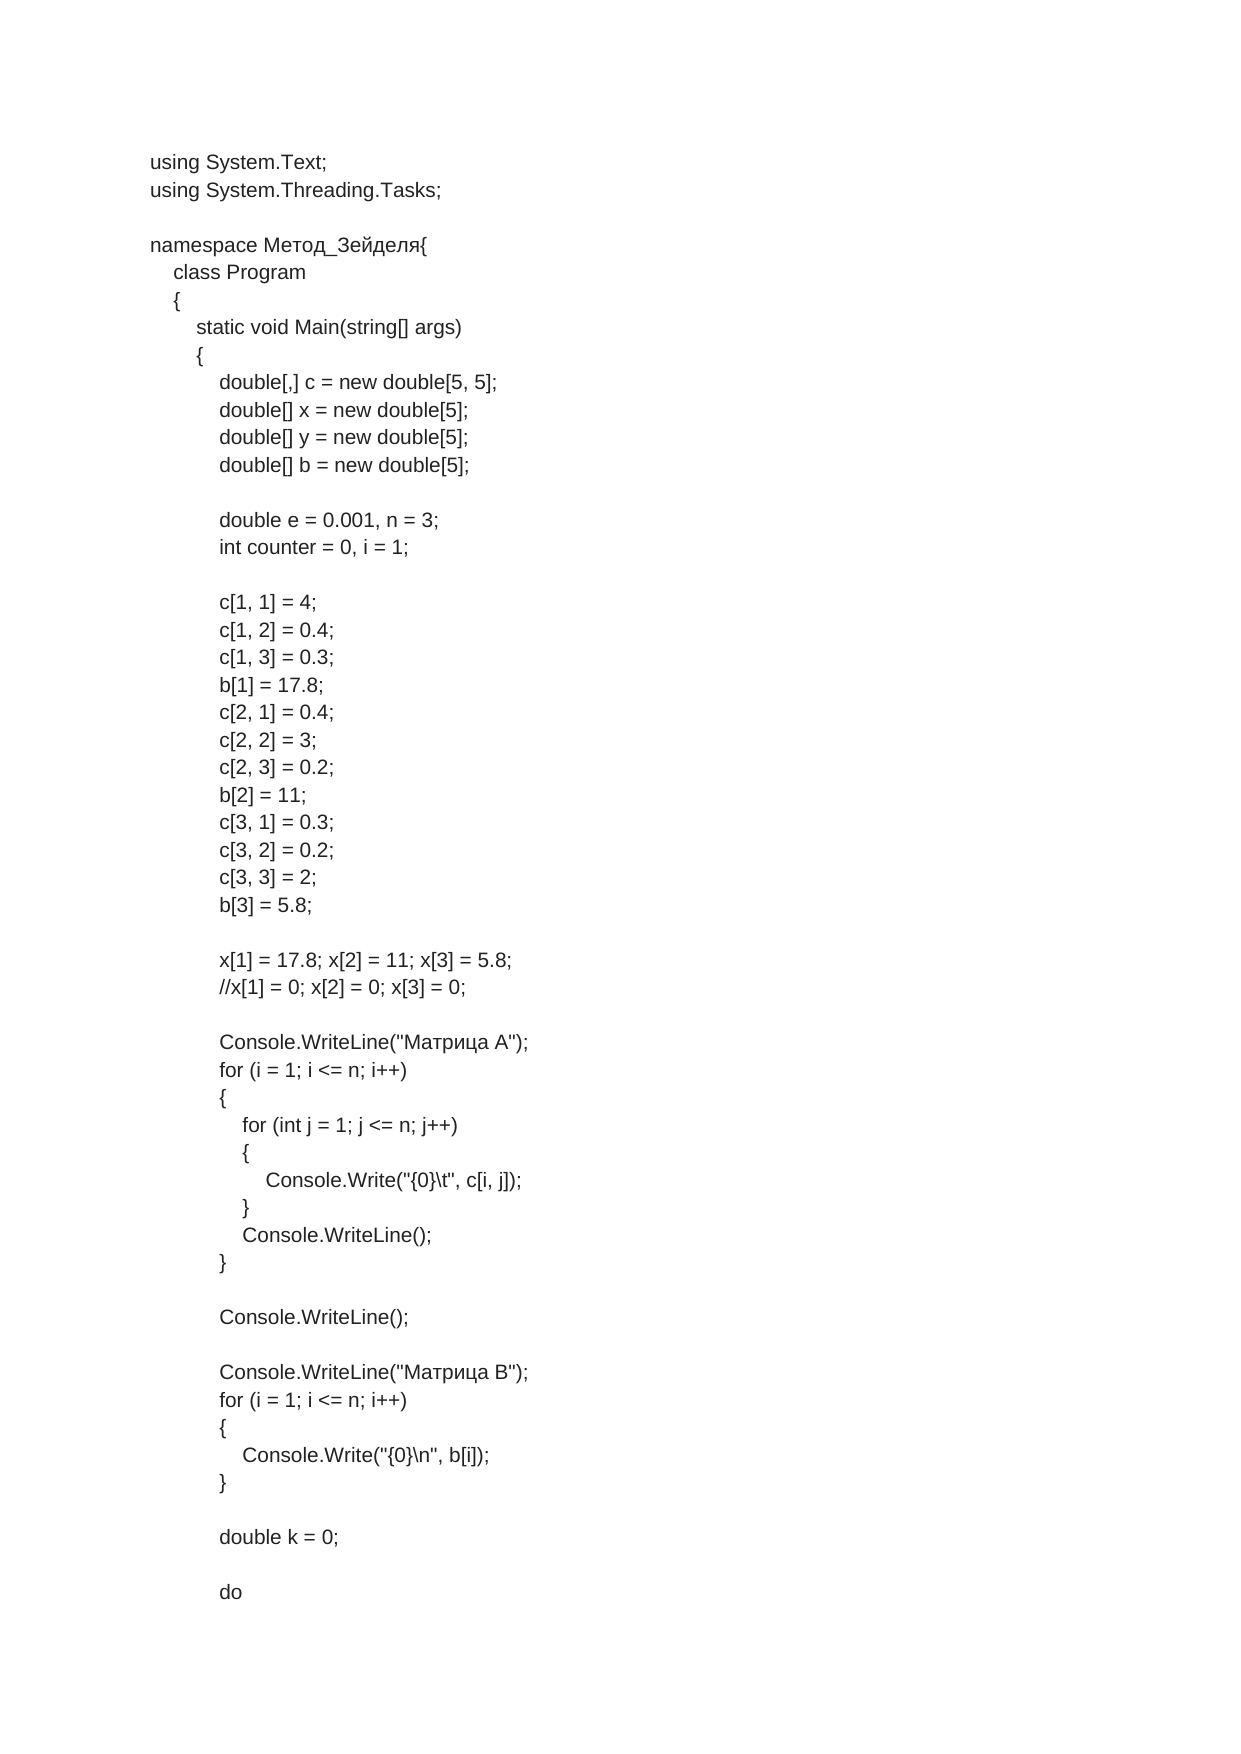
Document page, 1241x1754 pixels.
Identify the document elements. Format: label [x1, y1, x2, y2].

text [150, 150, 1090, 1604]
